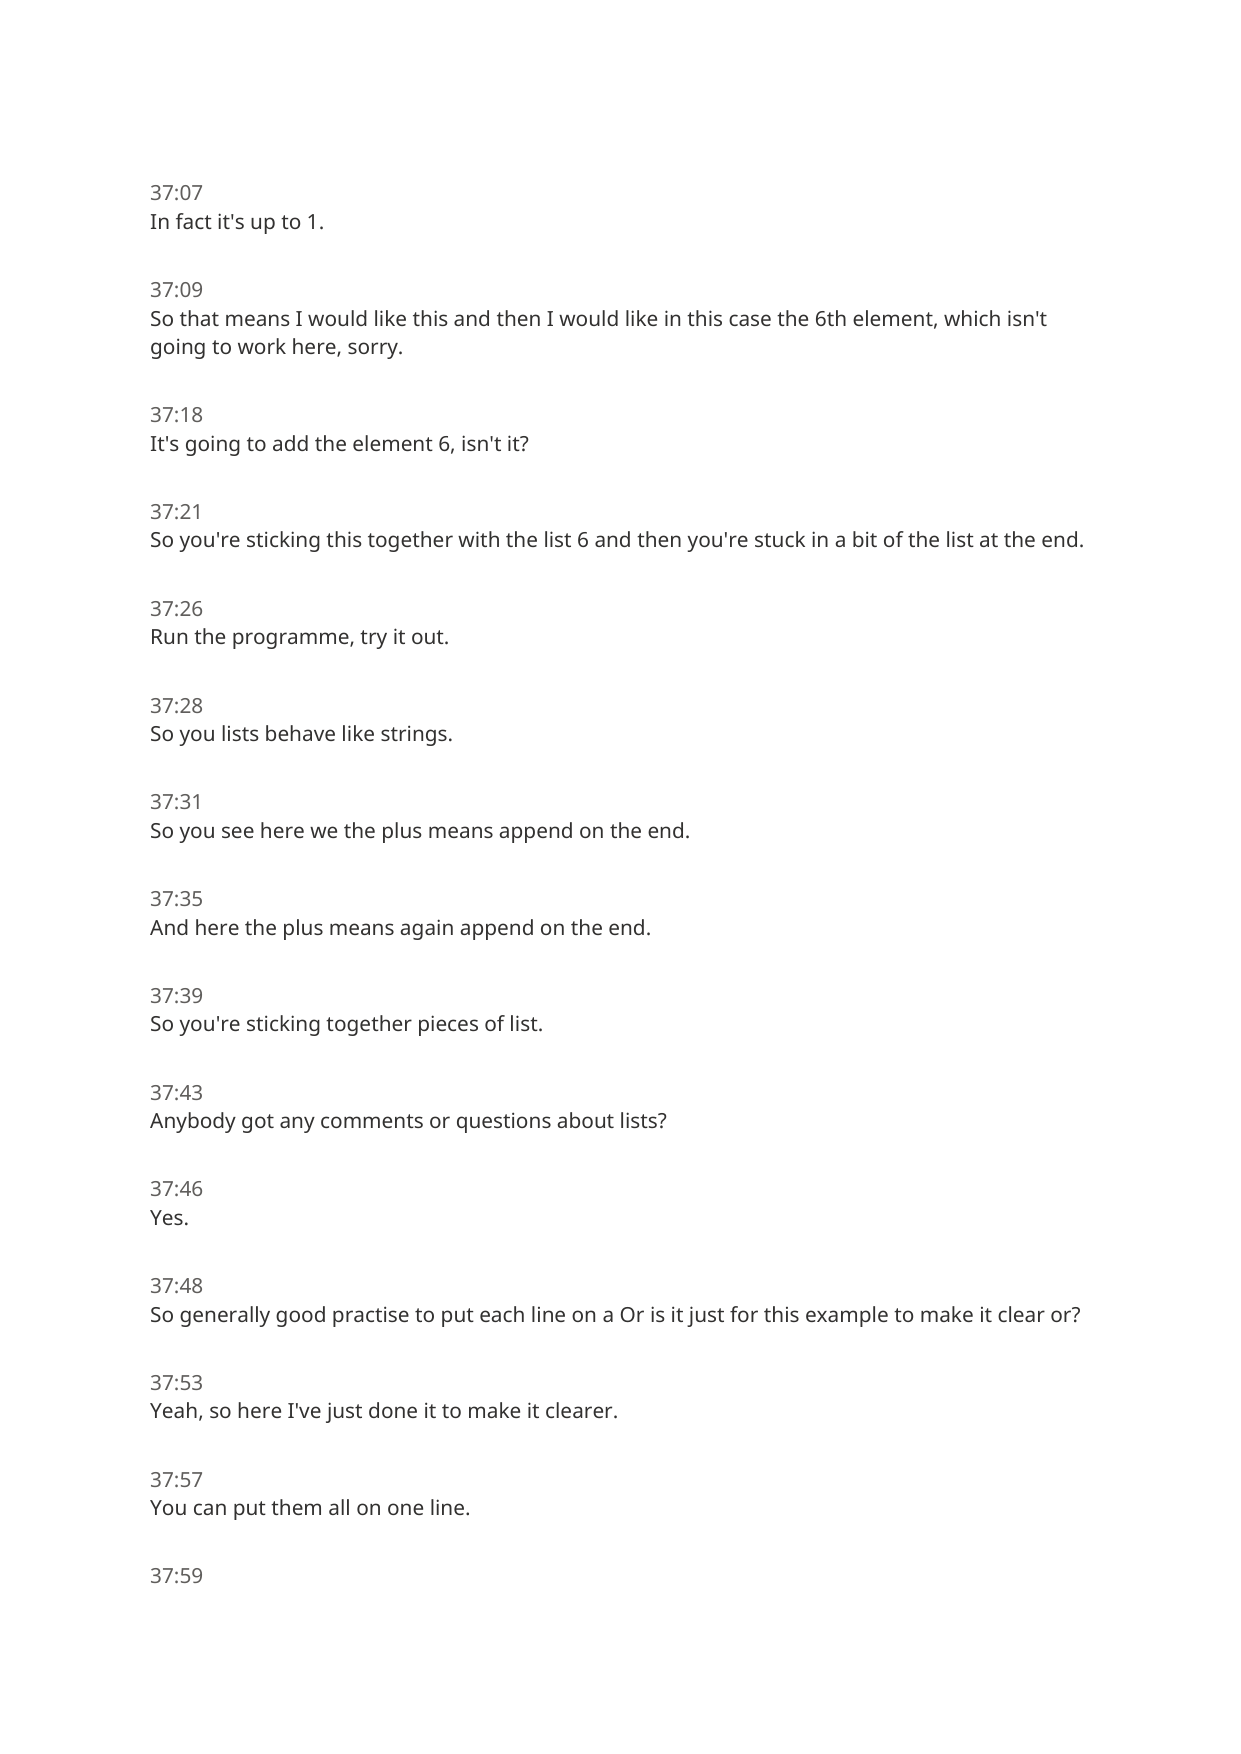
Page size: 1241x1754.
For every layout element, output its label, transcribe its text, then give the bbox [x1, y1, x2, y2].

text 37:07 In fact it's up to 1. [150, 150, 1090, 235]
text 37:26 Run the programme, try it out. [150, 566, 1090, 651]
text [150, 1533, 1090, 1590]
text 37:48 So generally good practise to put each line on a Or is it just for this example to make it clear or? [150, 1243, 1090, 1328]
text 37:18 It's going to add the element 6, isn't it? [150, 372, 1090, 457]
text 37:43 Anybody got any comments or questions about lists? [150, 1049, 1090, 1135]
text 37:09 So that means I would like this and then I would like in this case the 6th element, which isn't going to work here, sorry. [150, 247, 1090, 361]
text 37:21 So you're sticking this together with the list 6 and then you're stuck in a bit of the list at the end. [150, 469, 1090, 554]
text 37:28 So you lists behave like strings. [150, 662, 1090, 748]
text 37:46 Yes. [150, 1146, 1090, 1231]
text 37:57 You can put them all on one line. [150, 1436, 1090, 1522]
text 37:35 And here the plus means again append on the end. [150, 856, 1090, 941]
text 37:39 So you're sticking together pieces of list. [150, 953, 1090, 1038]
text 37:31 So you see here we the plus means append on the end. [150, 759, 1090, 844]
text 37:53 Yeah, so here I've just done it to make it clearer. [150, 1340, 1090, 1425]
